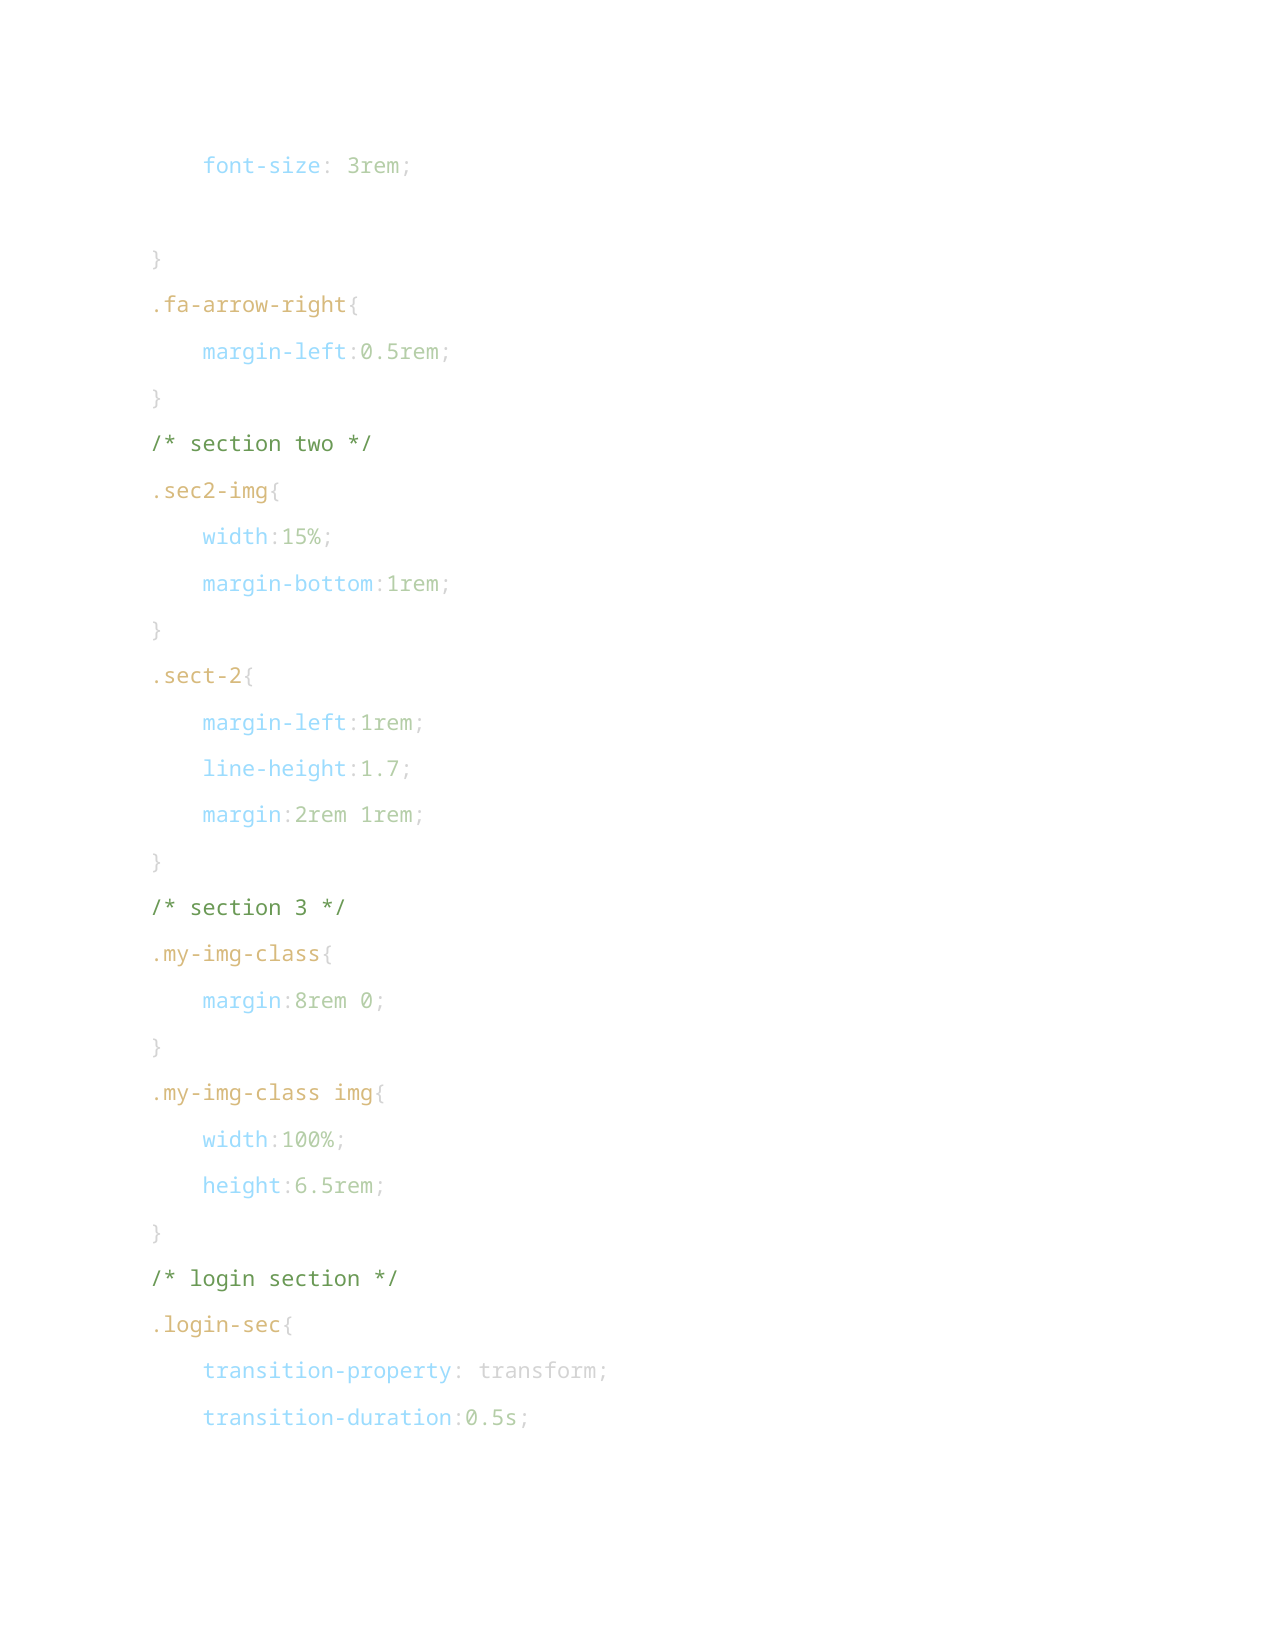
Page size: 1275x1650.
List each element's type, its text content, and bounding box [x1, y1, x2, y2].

text margin:2rem 1rem; [150, 799, 1125, 829]
text } [150, 1216, 1125, 1246]
text width:100%; [150, 1123, 1125, 1153]
text /* section 3 */ [150, 892, 1125, 921]
text } [150, 613, 1125, 643]
text /* login section */ [150, 1262, 1125, 1292]
text transition-property: transform; [150, 1355, 1125, 1385]
text margin-bottom:1rem; [150, 567, 1125, 597]
text margin-left:1rem; [150, 706, 1125, 736]
text transition-duration:0.5s; [150, 1402, 1125, 1431]
text font-size: 3rem; [150, 150, 1125, 180]
text } [150, 1031, 1125, 1060]
text margin-left:0.5rem; [150, 335, 1125, 365]
text /* section two */ [150, 428, 1125, 458]
text .login-sec{ [150, 1309, 1125, 1338]
text } [150, 382, 1125, 411]
text line-height:1.7; [150, 753, 1125, 782]
text margin:8rem 0; [150, 984, 1125, 1014]
text } [150, 845, 1125, 875]
text } [150, 243, 1125, 272]
text width:15%; [150, 521, 1125, 551]
text .my-img-class{ [150, 938, 1125, 968]
text .my-img-class img{ [150, 1077, 1125, 1107]
text .sect-2{ [150, 660, 1125, 689]
text .sec2-img{ [150, 474, 1125, 504]
text .fa-arrow-right{ [150, 289, 1125, 319]
text height:6.5rem; [150, 1170, 1125, 1199]
